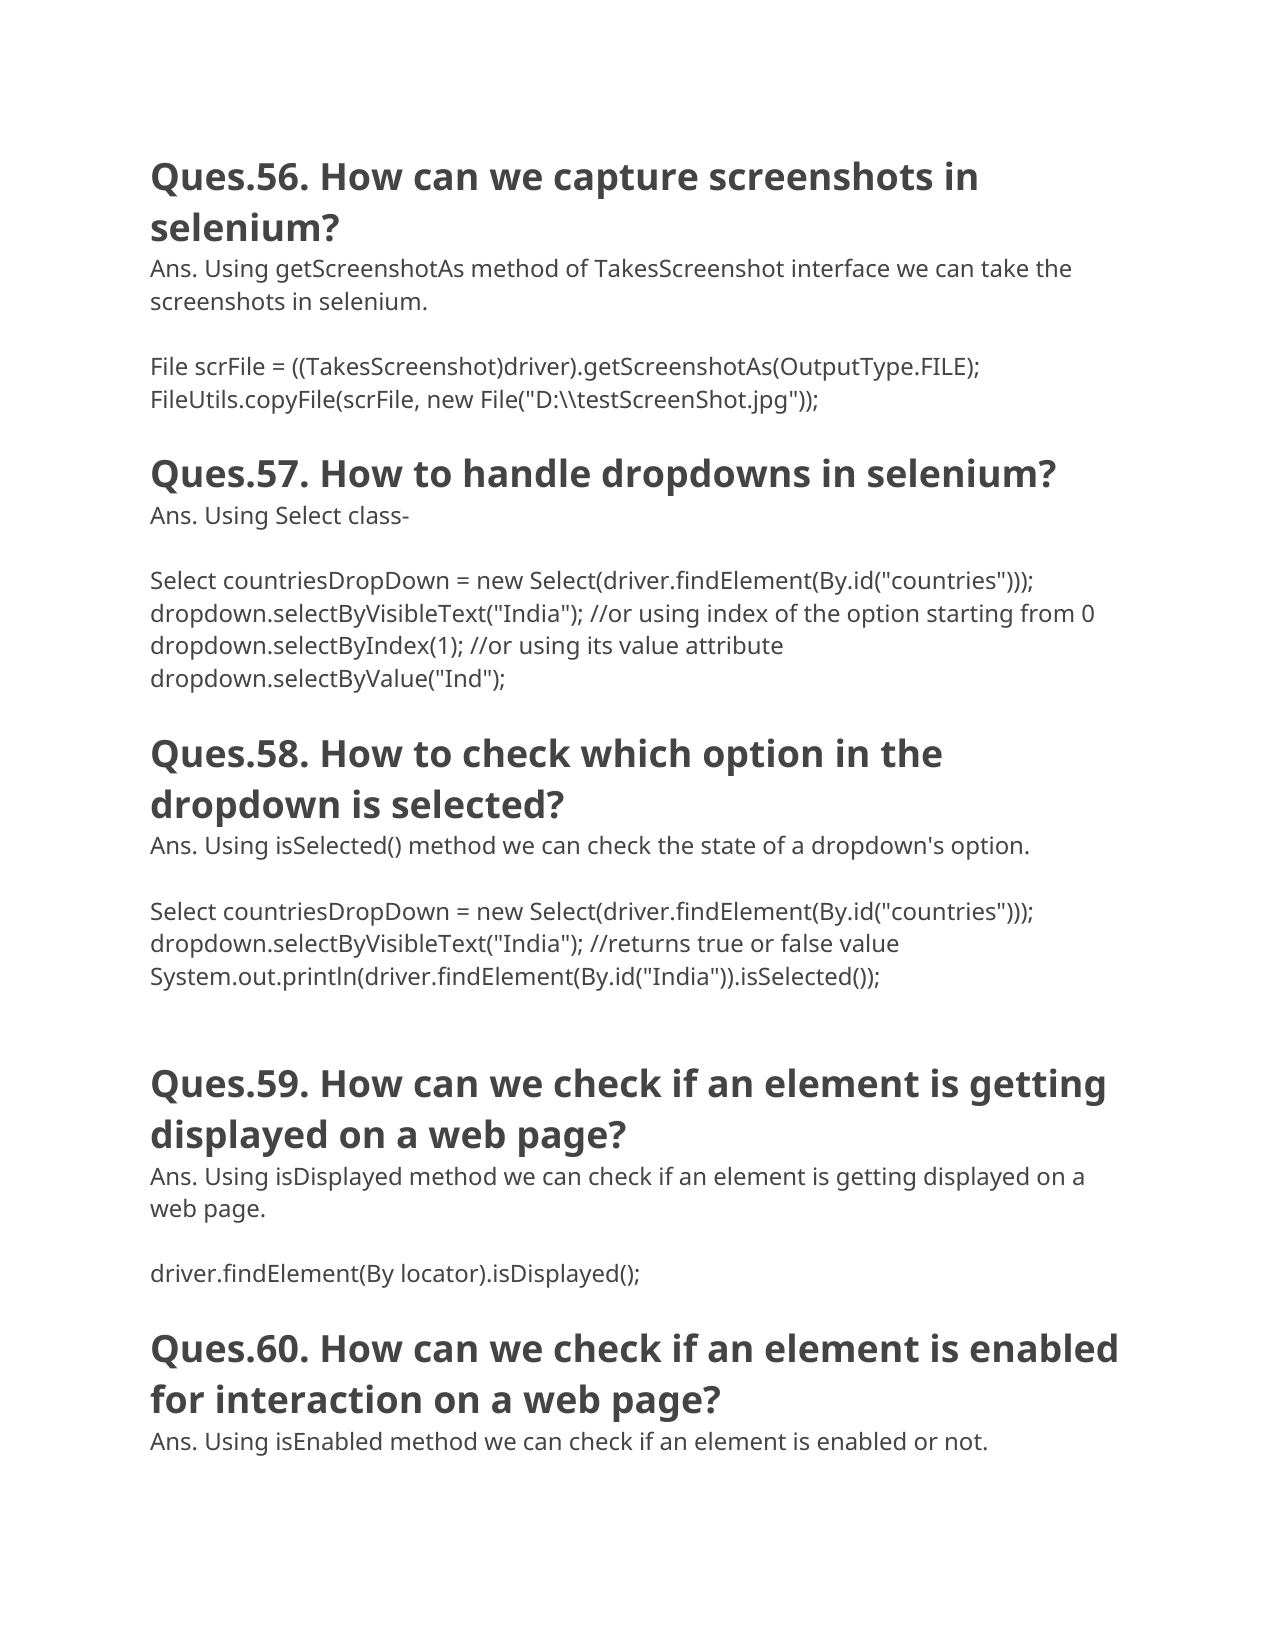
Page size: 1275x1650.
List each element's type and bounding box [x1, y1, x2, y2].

text [150, 150, 1125, 1490]
